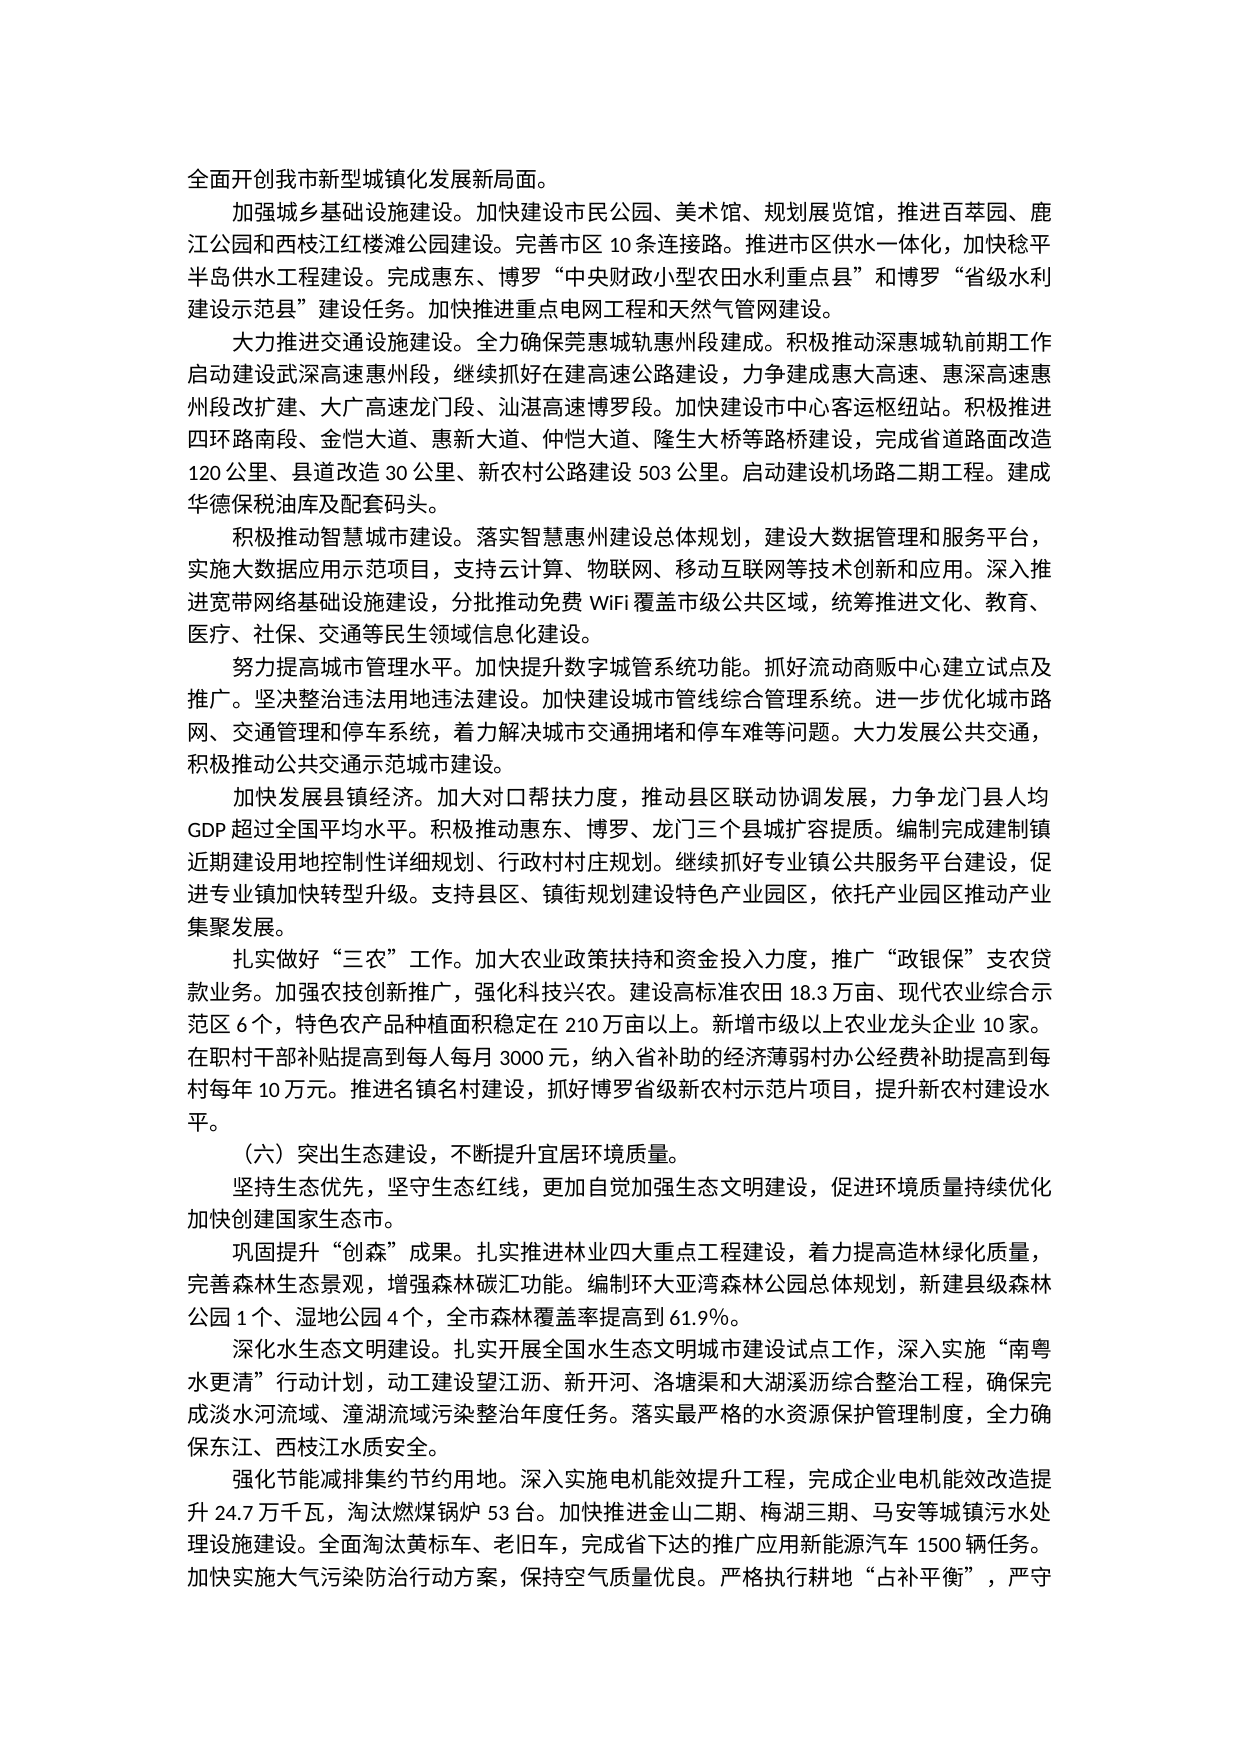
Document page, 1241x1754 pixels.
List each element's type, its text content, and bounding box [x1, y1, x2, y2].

text 巩固提升“创森”成果。扎实推进林业四大重点工程建设，着力提高造林绿化质量，完善森林生态景观，增强森林碳汇功能。编制环大亚湾森林公园总体规划，新建县级森林公园1个、湿地公园4个，全市森林覆盖率提高到61.9％。 [187, 1234, 1053, 1332]
text （六）突出生态建设，不断提升宜居环境质量。 [187, 1137, 1053, 1169]
text 大力推进交通设施建设。全力确保莞惠城轨惠州段建成。积极推动深惠城轨前期工作。启动建设武深高速惠州段，继续抓好在建高速公路建设，力争建成惠大高速、惠深高速惠州段改扩建、大广高速龙门段、汕湛高速博罗段。加快建设市中心客运枢纽站。积极推进四环路南段、金恺大道、惠新大道、仲恺大道、隆生大桥等路桥建设，完成省道路面改造120公里、县道改造30公里、新农村公路建设503公里。启动建设机场路二期工程。建成华德保税油库及配套码头。 [187, 324, 1053, 519]
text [187, 162, 1053, 194]
text 努力提高城市管理水平。加快提升数字城管系统功能。抓好流动商贩中心建立试点及推广。坚决整治违法用地违法建设。加快建设城市管线综合管理系统。进一步优化城市路网、交通管理和停车系统，着力解决城市交通拥堵和停车难等问题。大力发展公共交通，积极推动公共交通示范城市建设。 [187, 649, 1053, 779]
text 坚持生态优先，坚守生态红线，更加自觉加强生态文明建设，促进环境质量持续优化，加快创建国家生态市。 [187, 1169, 1053, 1234]
text 加快发展县镇经济。加大对口帮扶力度，推动县区联动协调发展，力争龙门县人均GDP超过全国平均水平。积极推动惠东、博罗、龙门三个县城扩容提质。编制完成建制镇近期建设用地控制性详细规划、行政村村庄规划。继续抓好专业镇公共服务平台建设，促进专业镇加快转型升级。支持县区、镇街规划建设特色产业园区，依托产业园区推动产业集聚发展。 [187, 779, 1053, 942]
text 加强城乡基础设施建设。加快建设市民公园、美术馆、规划展览馆，推进百萃园、鹿江公园和西枝江红楼滩公园建设。完善市区10条连接路。推进市区供水一体化，加快稔平半岛供水工程建设。完成惠东、博罗“中央财政小型农田水利重点县”和博罗“省级水利建设示范县”建设任务。加快推进重点电网工程和天然气管网建设。 [187, 194, 1053, 324]
text 扎实做好“三农”工作。加大农业政策扶持和资金投入力度，推广“政银保”支农贷款业务。加强农技创新推广，强化科技兴农。建设高标准农田18.3万亩、现代农业综合示范区6个，特色农产品种植面积稳定在210万亩以上。新增市级以上农业龙头企业10家。在职村干部补贴提高到每人每月3000元，纳入省补助的经济薄弱村办公经费补助提高到每村每年10万元。推进名镇名村建设，抓好博罗省级新农村示范片项目，提升新农村建设水平。 [187, 942, 1053, 1137]
text 深化水生态文明建设。扎实开展全国水生态文明城市建设试点工作，深入实施“南粤水更清”行动计划，动工建设望江沥、新开河、洛塘渠和大湖溪沥综合整治工程，确保完成淡水河流域、潼湖流域污染整治年度任务。落实最严格的水资源保护管理制度，全力确保东江、西枝江水质安全。 [187, 1332, 1053, 1462]
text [187, 1462, 1053, 1592]
text 积极推动智慧城市建设。落实智慧惠州建设总体规划，建设大数据管理和服务平台，实施大数据应用示范项目，支持云计算、物联网、移动互联网等技术创新和应用。深入推进宽带网络基础设施建设，分批推动免费WiFi覆盖市级公共区域，统筹推进文化、教育、医疗、社保、交通等民生领域信息化建设。 [187, 519, 1053, 649]
